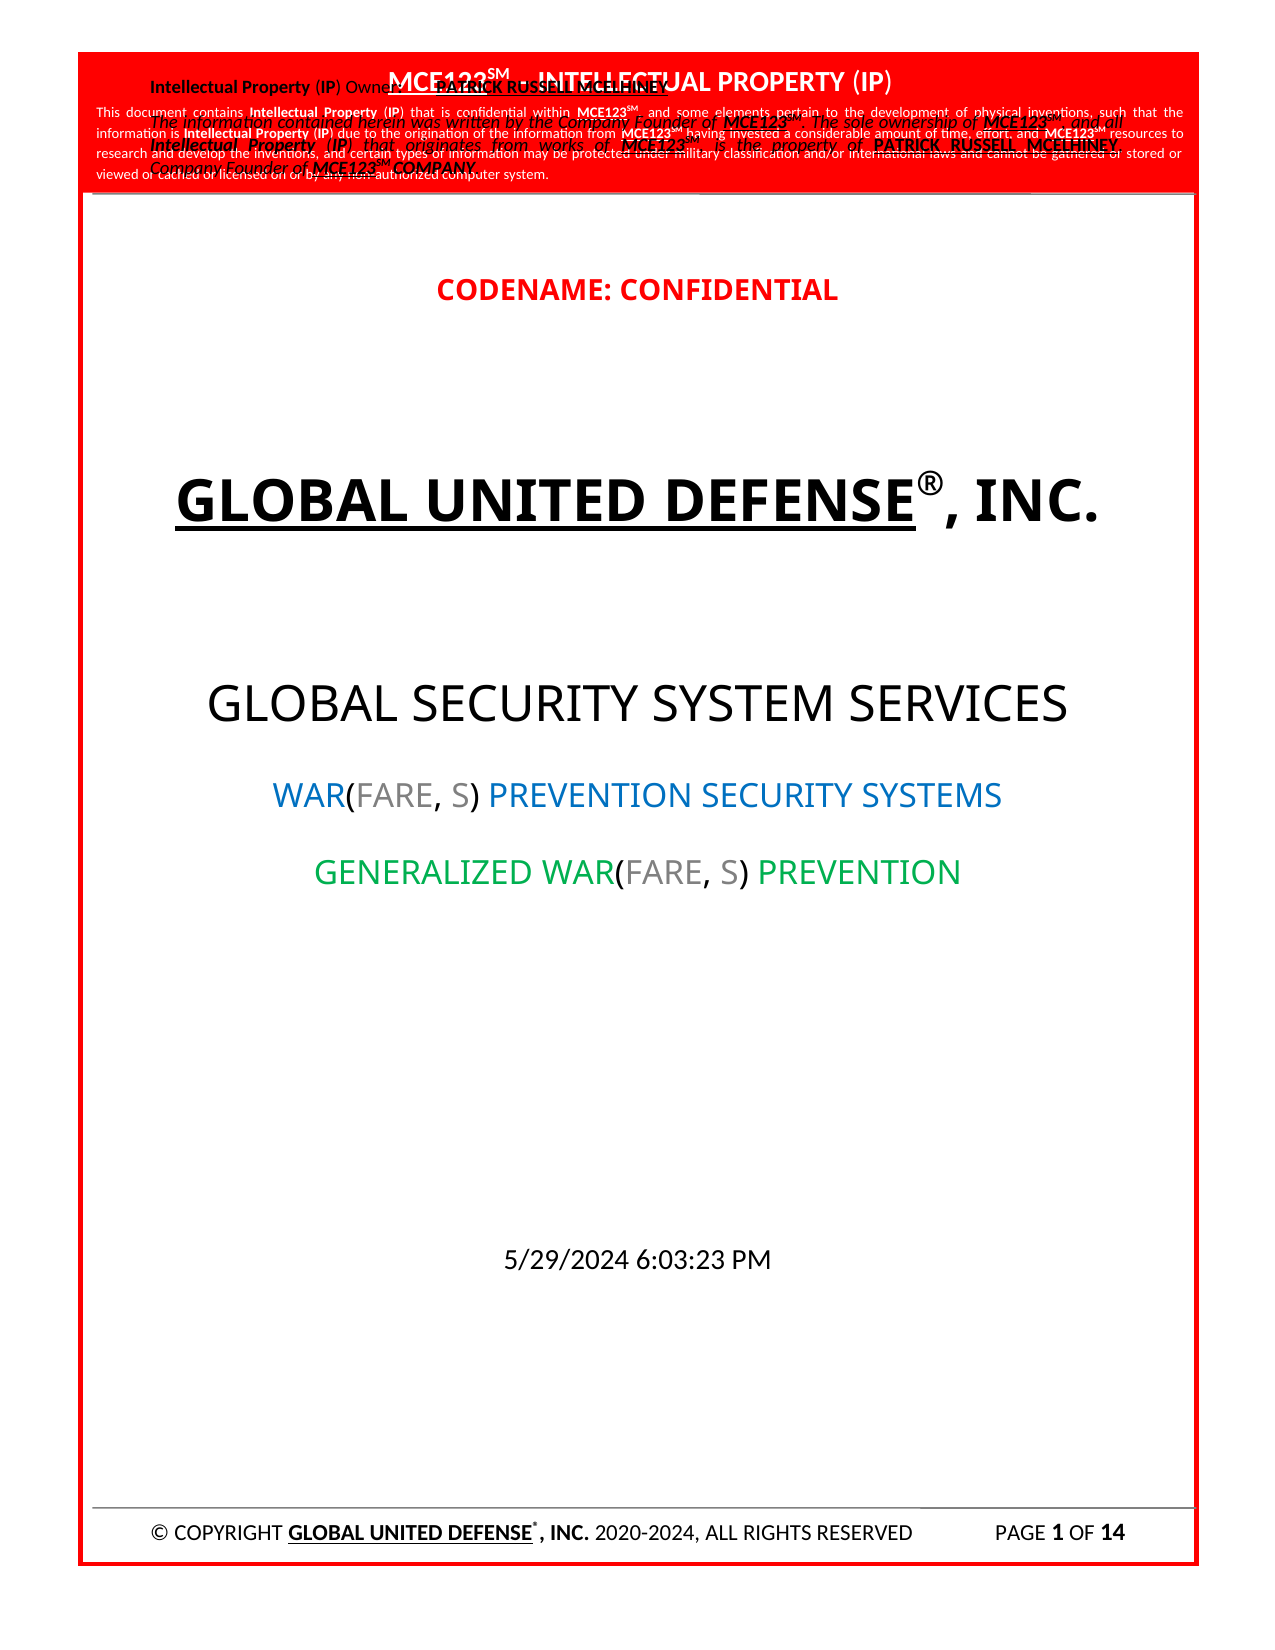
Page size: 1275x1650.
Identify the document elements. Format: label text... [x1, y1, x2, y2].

text GLOBAL UNITED DEFENSE®, INC. [150, 459, 1125, 539]
text GLOBAL SECURITY SYSTEM SERVICES [150, 668, 1125, 736]
subtitle GENERALIZED WAR(FARE, S) PREVENTION [150, 849, 1125, 894]
text 5/29/2024 6:03:23 PM [150, 1241, 1125, 1277]
subtitle WAR(FARE, S) PREVENTION SECURITY SYSTEMS [150, 772, 1125, 817]
text CODENAME: CONFIDENTIAL [150, 269, 1125, 309]
